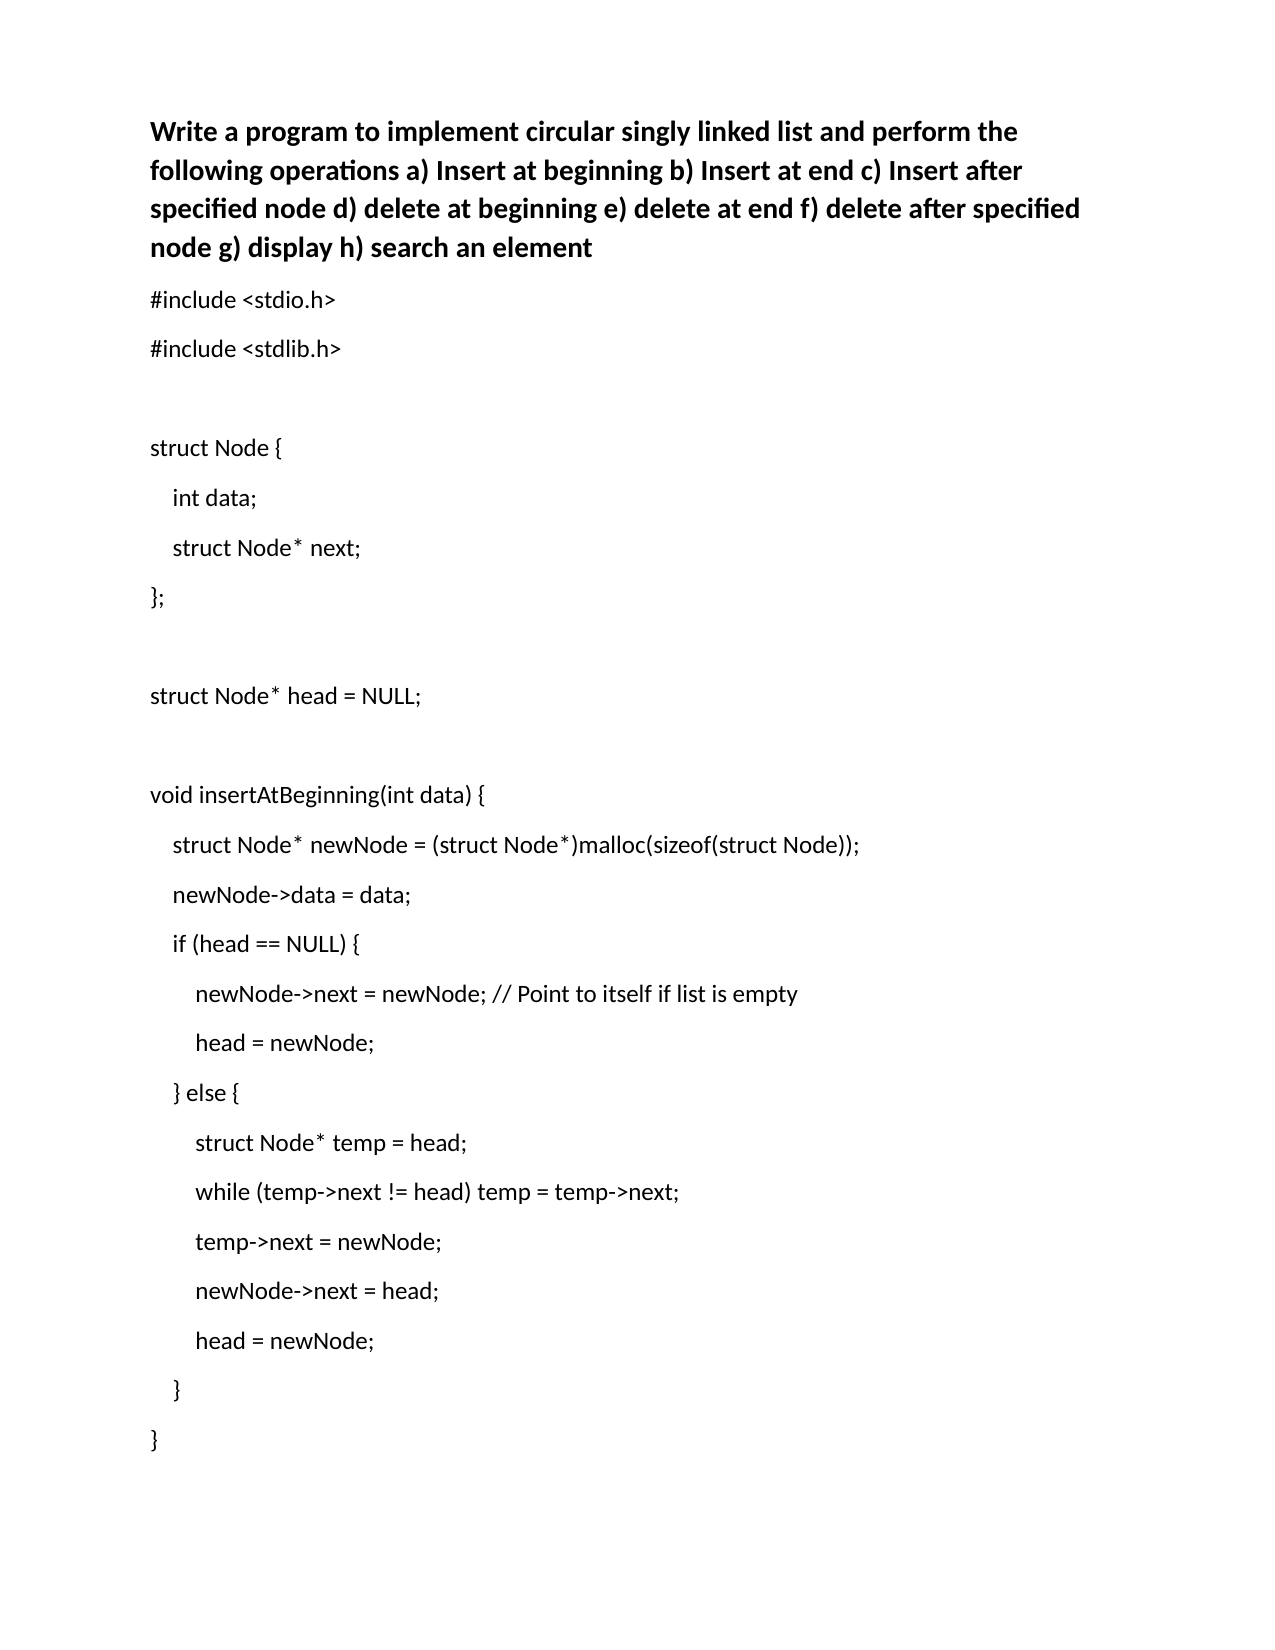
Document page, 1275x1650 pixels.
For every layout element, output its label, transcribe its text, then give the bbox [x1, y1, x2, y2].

text if (head == NULL) { [150, 928, 1125, 959]
text }; [150, 581, 1125, 612]
text struct Node { [150, 433, 1125, 463]
text temp->next = newNode; [150, 1226, 1125, 1256]
text head = newNode; [150, 1325, 1125, 1356]
text } else { [150, 1077, 1125, 1108]
text newNode->next = head; [150, 1276, 1125, 1306]
text } [150, 1375, 1125, 1405]
text head = newNode; [150, 1028, 1125, 1058]
text #include <stdio.h> [150, 284, 1125, 314]
text newNode->data = data; [150, 879, 1125, 909]
text Write a program to implement circular singly linked list and perform the following operations a) Insert at beginning b) Insert at end c) Insert after specified node d) delete at beginning e) delete at end f) delete after specified node g) display h) search an element [150, 113, 1125, 264]
text void insertAtBeginning(int data) { [150, 780, 1125, 810]
text struct Node* head = NULL; [150, 681, 1125, 711]
text while (temp->next != head) temp = temp->next; [150, 1176, 1125, 1207]
text int data; [150, 482, 1125, 513]
text newNode->next = newNode; // Point to itself if list is empty [150, 978, 1125, 1008]
text struct Node* temp = head; [150, 1127, 1125, 1157]
text #include <stdlib.h> [150, 333, 1125, 364]
text struct Node* next; [150, 532, 1125, 562]
text struct Node* newNode = (struct Node*)malloc(sizeof(struct Node)); [150, 829, 1125, 860]
text } [150, 1424, 1125, 1455]
